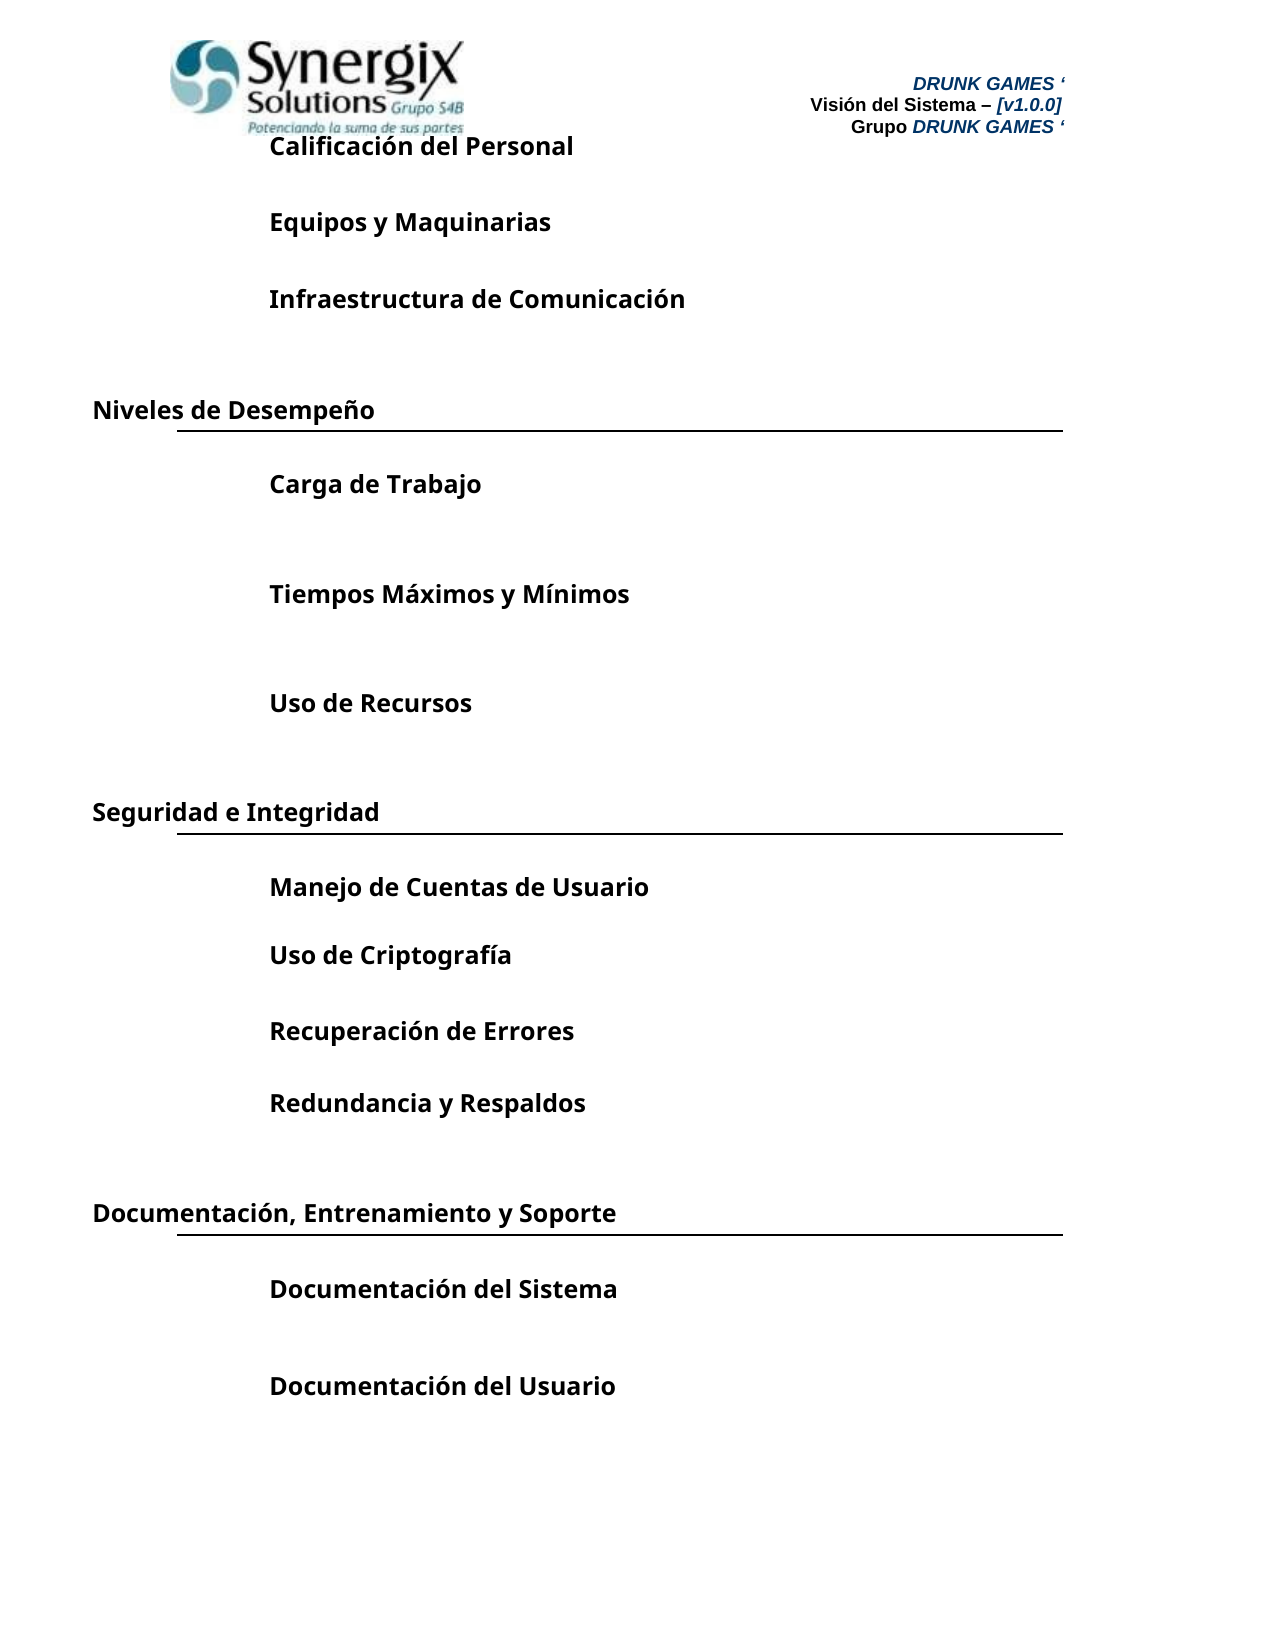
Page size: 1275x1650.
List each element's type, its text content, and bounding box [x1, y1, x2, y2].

text Niveles de Desempeño [92, 392, 1200, 426]
text Recuperación de Errores [269, 1013, 825, 1047]
text Tiempos Máximos y Mínimos [269, 576, 879, 610]
text Uso de Recursos [269, 686, 716, 720]
text Calificación del Personal [269, 129, 826, 163]
text Seguridad e Integridad [92, 795, 1200, 829]
text Documentación, Entrenamiento y Soporte [92, 1196, 1200, 1230]
text Carga de Trabajo [269, 467, 721, 501]
text Equipos y Maquinarias [269, 204, 793, 238]
text Documentación del Usuario [269, 1369, 864, 1403]
text Uso de Criptografía [269, 937, 751, 972]
text Redundancia y Respaldos [269, 1087, 837, 1120]
text Documentación del Sistema [269, 1272, 869, 1306]
text Manejo de Cuentas de Usuario [269, 870, 903, 904]
picture [170, 40, 464, 136]
text Infraestructura de Comunicación [269, 284, 937, 317]
